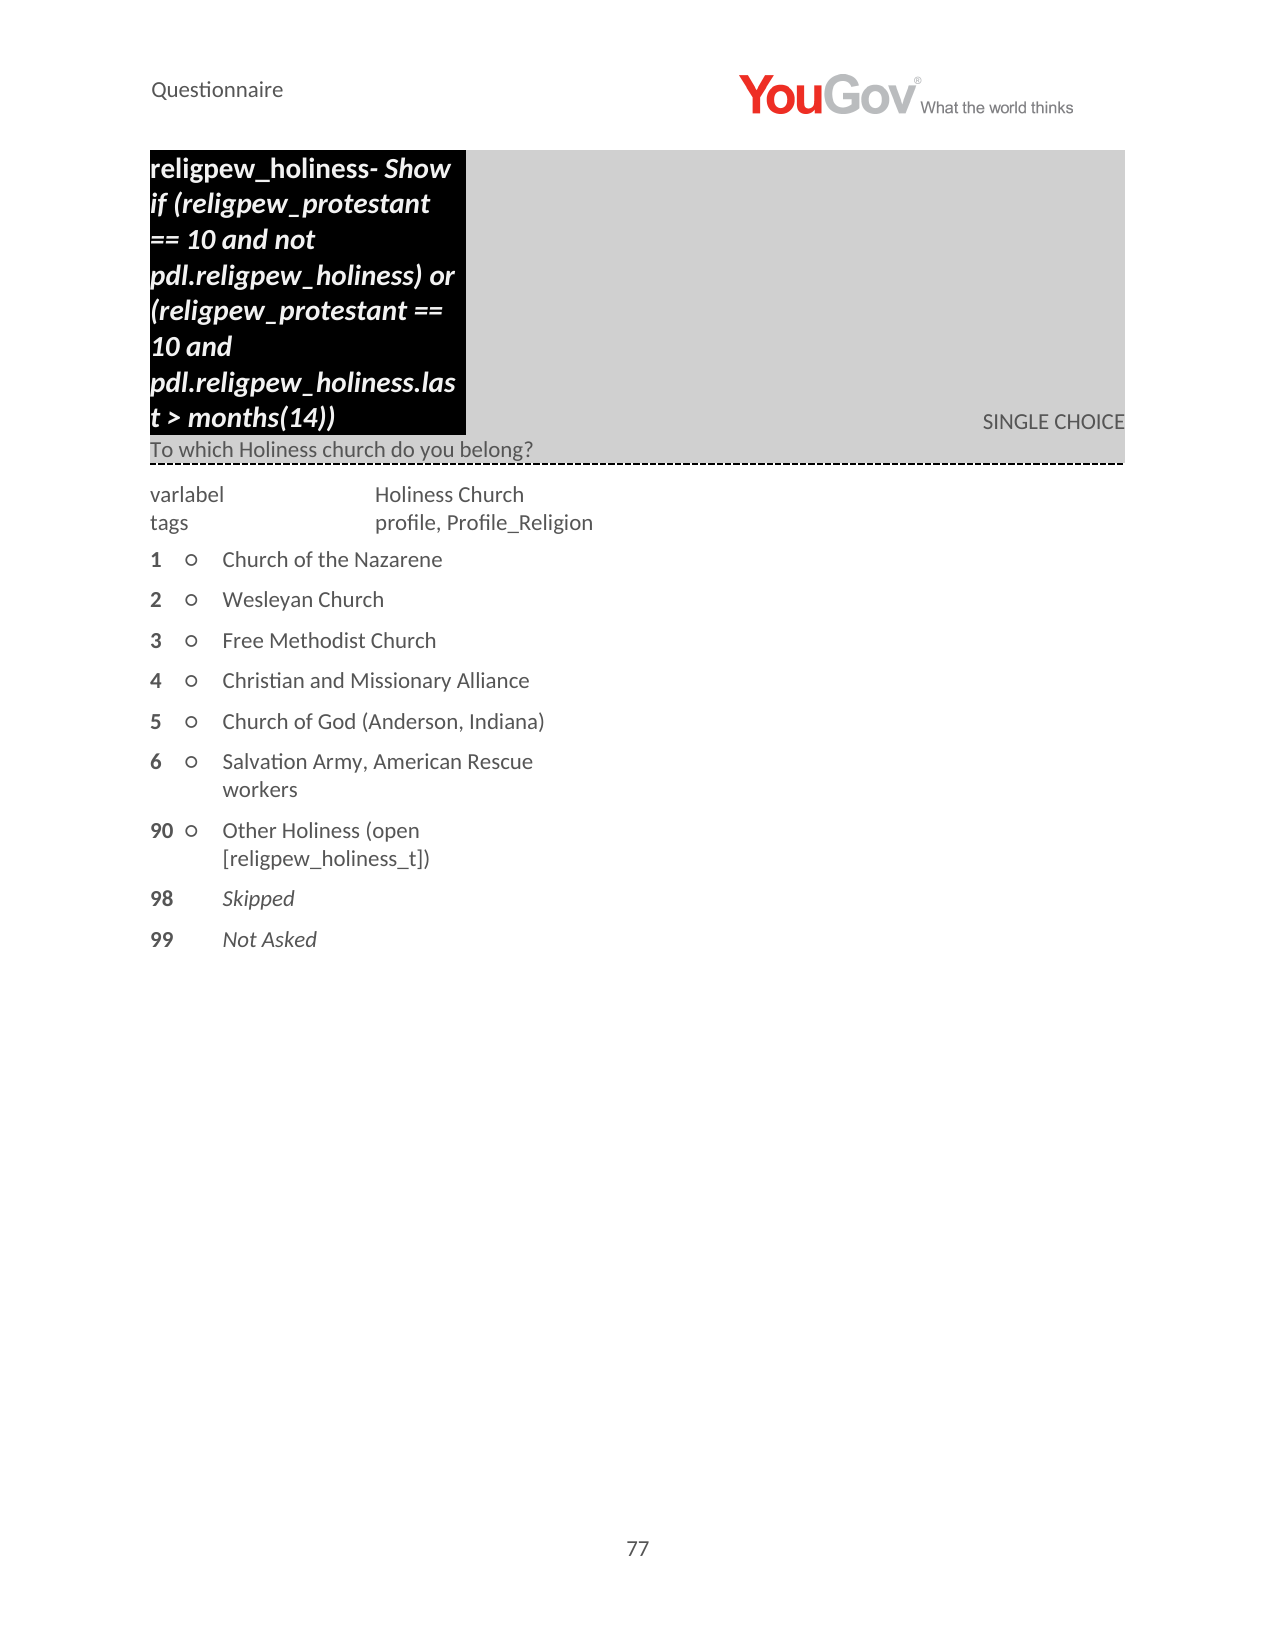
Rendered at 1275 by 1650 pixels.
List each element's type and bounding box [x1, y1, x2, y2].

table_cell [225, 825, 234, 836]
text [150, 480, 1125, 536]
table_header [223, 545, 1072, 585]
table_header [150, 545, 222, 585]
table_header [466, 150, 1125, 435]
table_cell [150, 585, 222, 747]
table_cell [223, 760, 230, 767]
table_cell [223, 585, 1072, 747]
picture [739, 74, 1073, 114]
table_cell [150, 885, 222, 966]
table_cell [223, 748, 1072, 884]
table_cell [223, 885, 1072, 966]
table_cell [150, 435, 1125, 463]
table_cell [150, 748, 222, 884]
